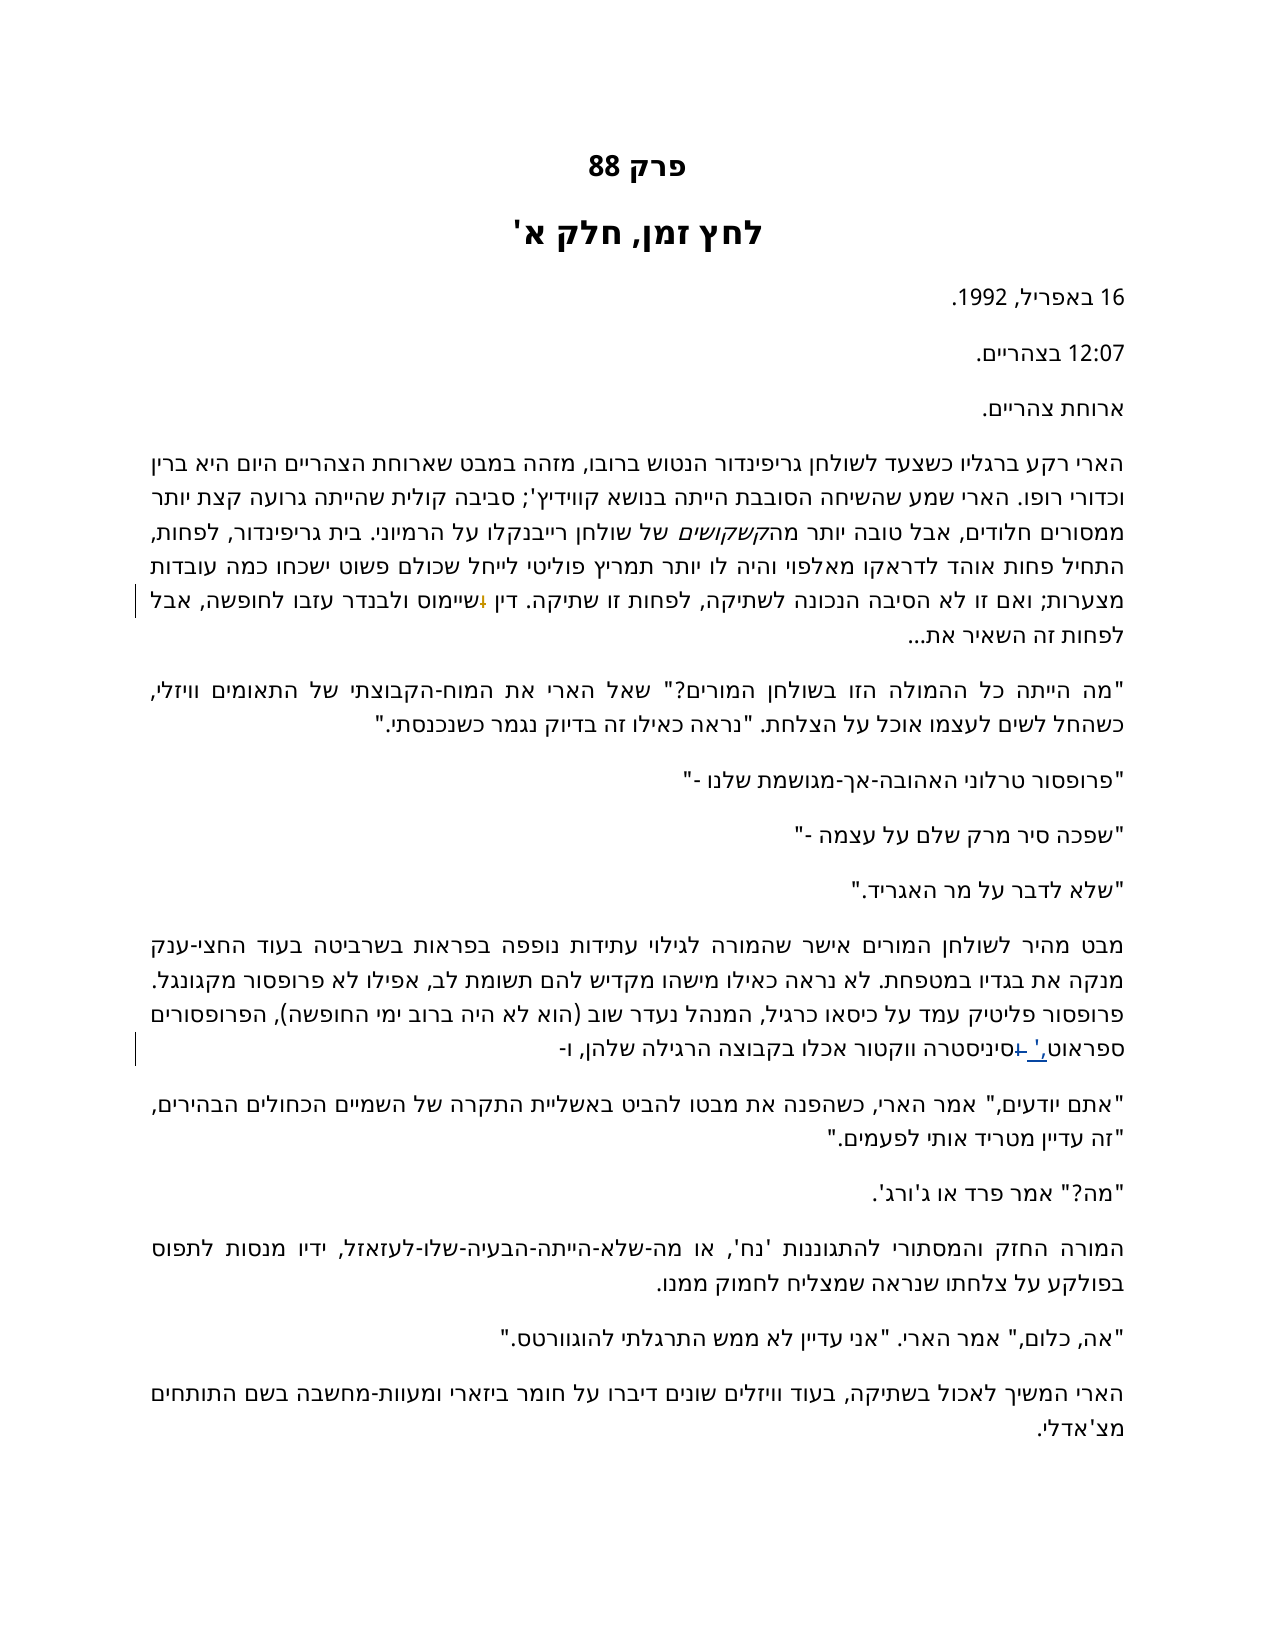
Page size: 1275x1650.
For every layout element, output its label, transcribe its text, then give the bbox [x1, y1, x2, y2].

text פרק 88 [150, 150, 1125, 188]
text 12:07 בצהריים. [150, 340, 1125, 370]
text "שפכה סיר מרק שלם על עצמה -" [150, 823, 1125, 853]
text לחץ זמן, חלק א' [150, 214, 1125, 258]
text המורה החזק והמסתורי להתגוננות 'נח', או מה-שלא-הייתה-הבעיה-שלו-לעזאזל, ידיו מנסות לתפוס בפולקע על צלחתו שנראה שמצליח לחמוק ממנו. [150, 1236, 1125, 1301]
text הארי המשיך לאכול בשתיקה, בעוד וויזלים שונים דיברו על חומר ביזארי ומעוות-מחשבה בשם התותחים מצ'אדלי. [150, 1381, 1125, 1445]
text הארי רקע ברגליו כשצעד לשולחן גריפינדור הנטוש ברובו, מזהה במבט שארוחת הצהריים היום היא ברין וכדורי רופו. הארי שמע שהשיחה הסובבת הייתה בנושא קווידיץ'; סביבה קולית שהייתה גרועה קצת יותר ממסורים חלודים, אבל טובה יותר מהקשקושים של שולחן רייבנקלו על הרמיוני. בית גריפינדור, לפחות, התחיל פחות אוהד לדראקו מאלפוי והיה לו יותר תמריץ פוליטי לייחל שכולם פשוט ישכחו כמה עובדות מצערות; ואם זו לא הסיבה הנכונה לשתיקה, לפחות זו שתיקה. דין שיימוס ולבנדר עזבו לחופשה, אבל לפחות זה השאיר את… [150, 451, 1125, 653]
text "אתם יודעים," אמר הארי, כשהפנה את מבטו להביט באשליית התקרה של השמיים הכחולים הבהירים, "זה עדיין מטריד אותי לפעמים." [150, 1091, 1125, 1156]
text "מה הייתה כל ההמולה הזו בשולחן המורים?" שאל הארי את המוח-הקבוצתי של התאומים וויזלי, כשהחל לשים לעצמו אוכל על הצלחת. "נראה כאילו זה בדיוק נגמר כשנכנסתי." [150, 678, 1125, 742]
text מבט מהיר לשולחן המורים אישר שהמורה לגילוי עתידות נופפה בפראות בשרביטה בעוד החצי-ענק מנקה את בגדיו במטפחת. לא נראה כאילו מישהו מקדיש להם תשומת לב, אפילו לא פרופסור מקגונגל. פרופסור פליטיק עמד על כיסאו כרגיל, המנהל נעדר שוב (הוא לא היה ברוב ימי החופשה), הפרופסורים ספראוטסיניסטרה ווקטור אכלו בקבוצה הרגילה שלהן, ו- [150, 933, 1125, 1066]
text "פרופסור טרלוני האהובה-אך-מגושמת שלנו -" [150, 767, 1125, 797]
text 16 באפריל, 1992. [150, 285, 1125, 315]
text "אה, כלום," אמר הארי. "אני עדיין לא ממש התרגלתי להוגוורטס." [150, 1326, 1125, 1356]
text "מה?" אמר פרד או ג'ורג'. [150, 1181, 1125, 1211]
text "שלא לדבר על מר האגריד." [150, 878, 1125, 908]
text ארוחת צהריים. [150, 396, 1125, 426]
